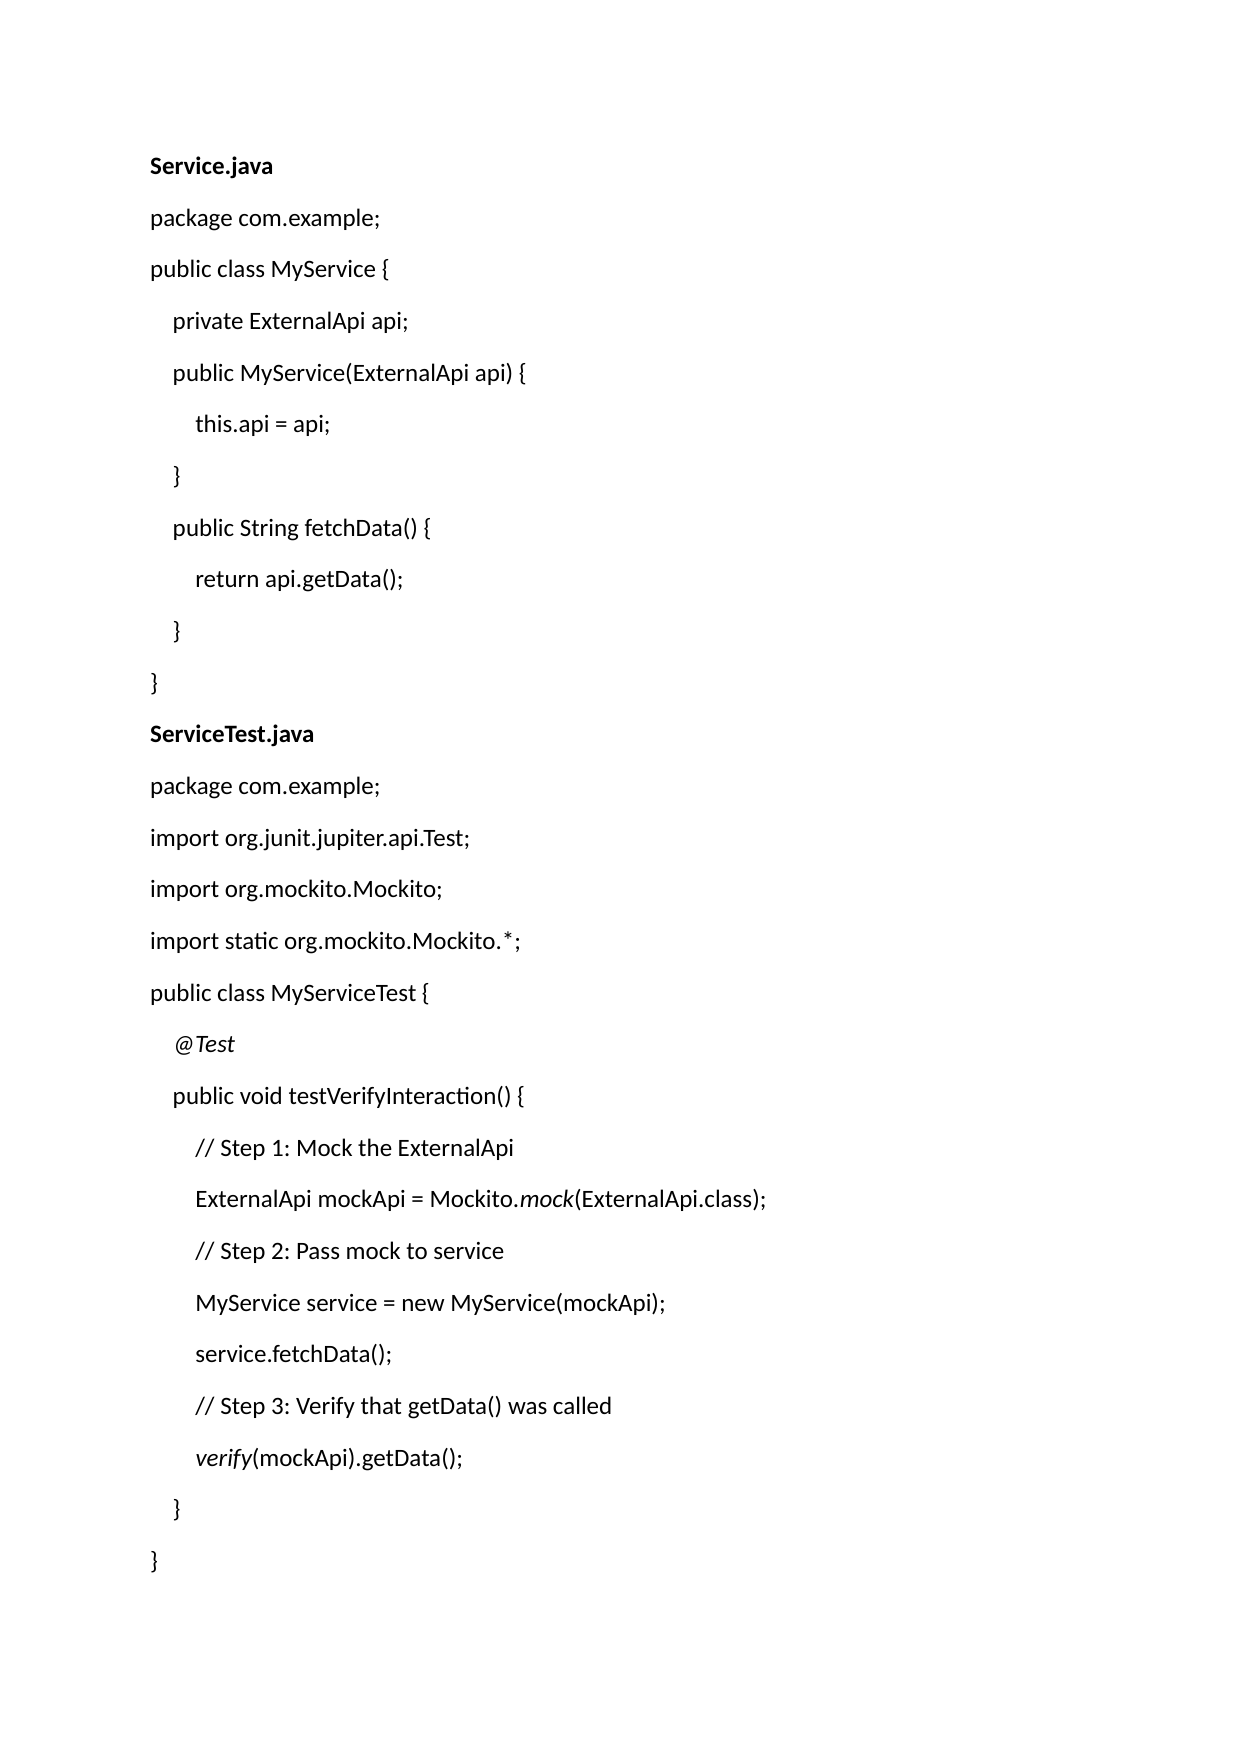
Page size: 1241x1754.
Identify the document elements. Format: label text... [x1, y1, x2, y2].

text } [150, 667, 1090, 697]
text } [150, 1493, 1090, 1524]
text import org.mockito.Mockito; [150, 873, 1090, 904]
text public class MyService { [150, 253, 1090, 284]
text import org.junit.jupiter.api.Test; [150, 822, 1090, 852]
text @Test [150, 1028, 1090, 1059]
text public class MyServiceTest { [150, 977, 1090, 1007]
text import static org.mockito.Mockito.*; [150, 925, 1090, 956]
text return api.getData(); [150, 563, 1090, 594]
text package com.example; [150, 770, 1090, 801]
text this.api = api; [150, 408, 1090, 439]
text ServiceTest.java [150, 718, 1090, 749]
text } [150, 460, 1090, 491]
text } [150, 1545, 1090, 1576]
text public void testVerifyInteraction() { [150, 1080, 1090, 1111]
text // Step 1: Mock the ExternalApi [150, 1132, 1090, 1162]
text private ExternalApi api; [150, 305, 1090, 336]
text ExternalApi mockApi = Mockito.mock(ExternalApi.class); [150, 1183, 1090, 1214]
text public String fetchData() { [150, 512, 1090, 542]
text service.fetchData(); [150, 1338, 1090, 1369]
text public MyService(ExternalApi api) { [150, 357, 1090, 387]
text // Step 3: Verify that getData() was called [150, 1390, 1090, 1421]
text verify(mockApi).getData(); [150, 1442, 1090, 1472]
text MyService service = new MyService(mockApi); [150, 1287, 1090, 1317]
text package com.example; [150, 202, 1090, 232]
text // Step 2: Pass mock to service [150, 1235, 1090, 1266]
text } [150, 615, 1090, 646]
text Service.java [150, 150, 1090, 181]
